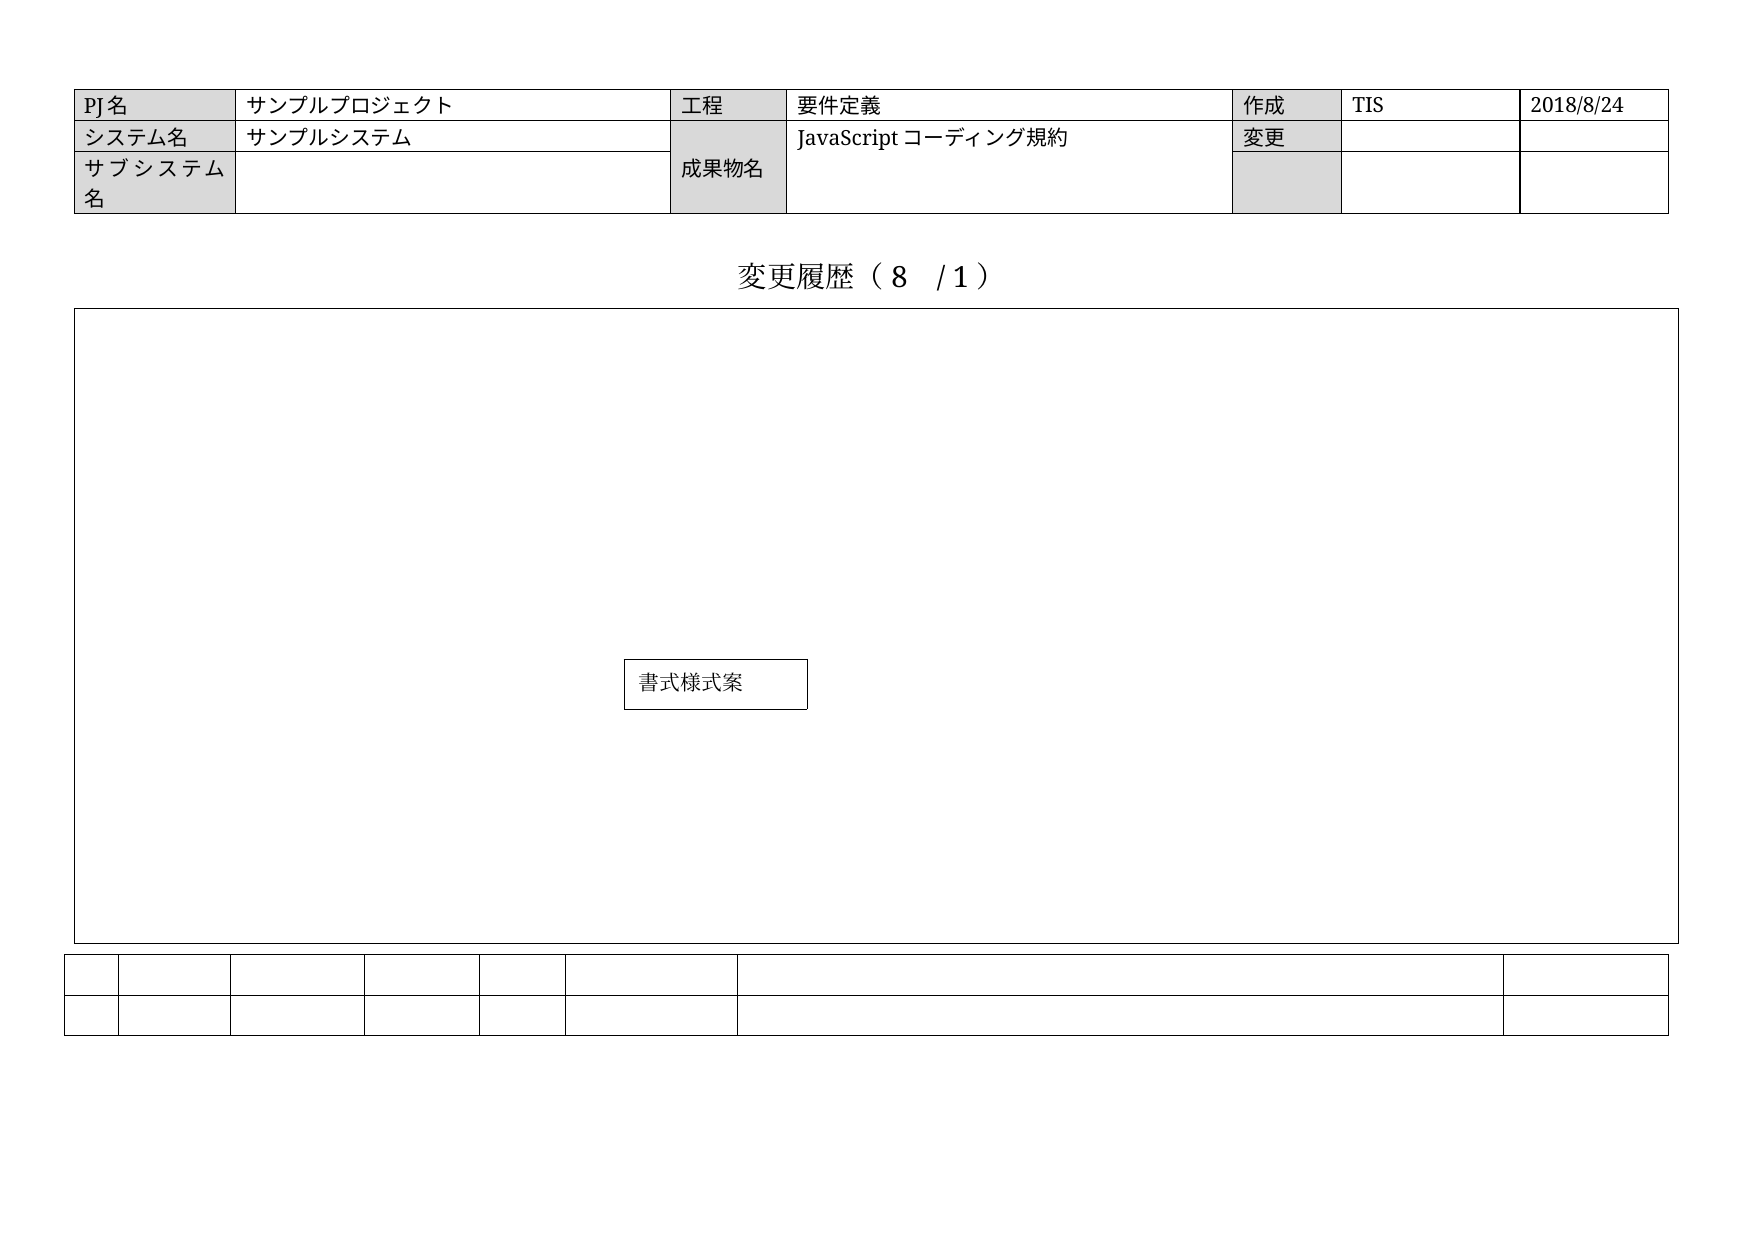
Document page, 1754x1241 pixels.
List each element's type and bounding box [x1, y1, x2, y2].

table_cell [231, 955, 364, 995]
table_cell [65, 996, 118, 1035]
table_cell [566, 955, 737, 995]
table_cell [566, 996, 737, 1035]
table_cell [365, 996, 479, 1035]
table_cell [119, 955, 230, 995]
table_cell [1504, 996, 1668, 1035]
table_cell [480, 955, 565, 995]
table_cell [480, 996, 565, 1035]
table_cell [65, 955, 118, 995]
table_cell [1504, 955, 1668, 995]
table_cell [365, 955, 479, 995]
table_cell [738, 996, 1503, 1035]
table_cell [738, 955, 1503, 995]
table_cell [119, 996, 230, 1035]
table_cell [231, 996, 364, 1035]
